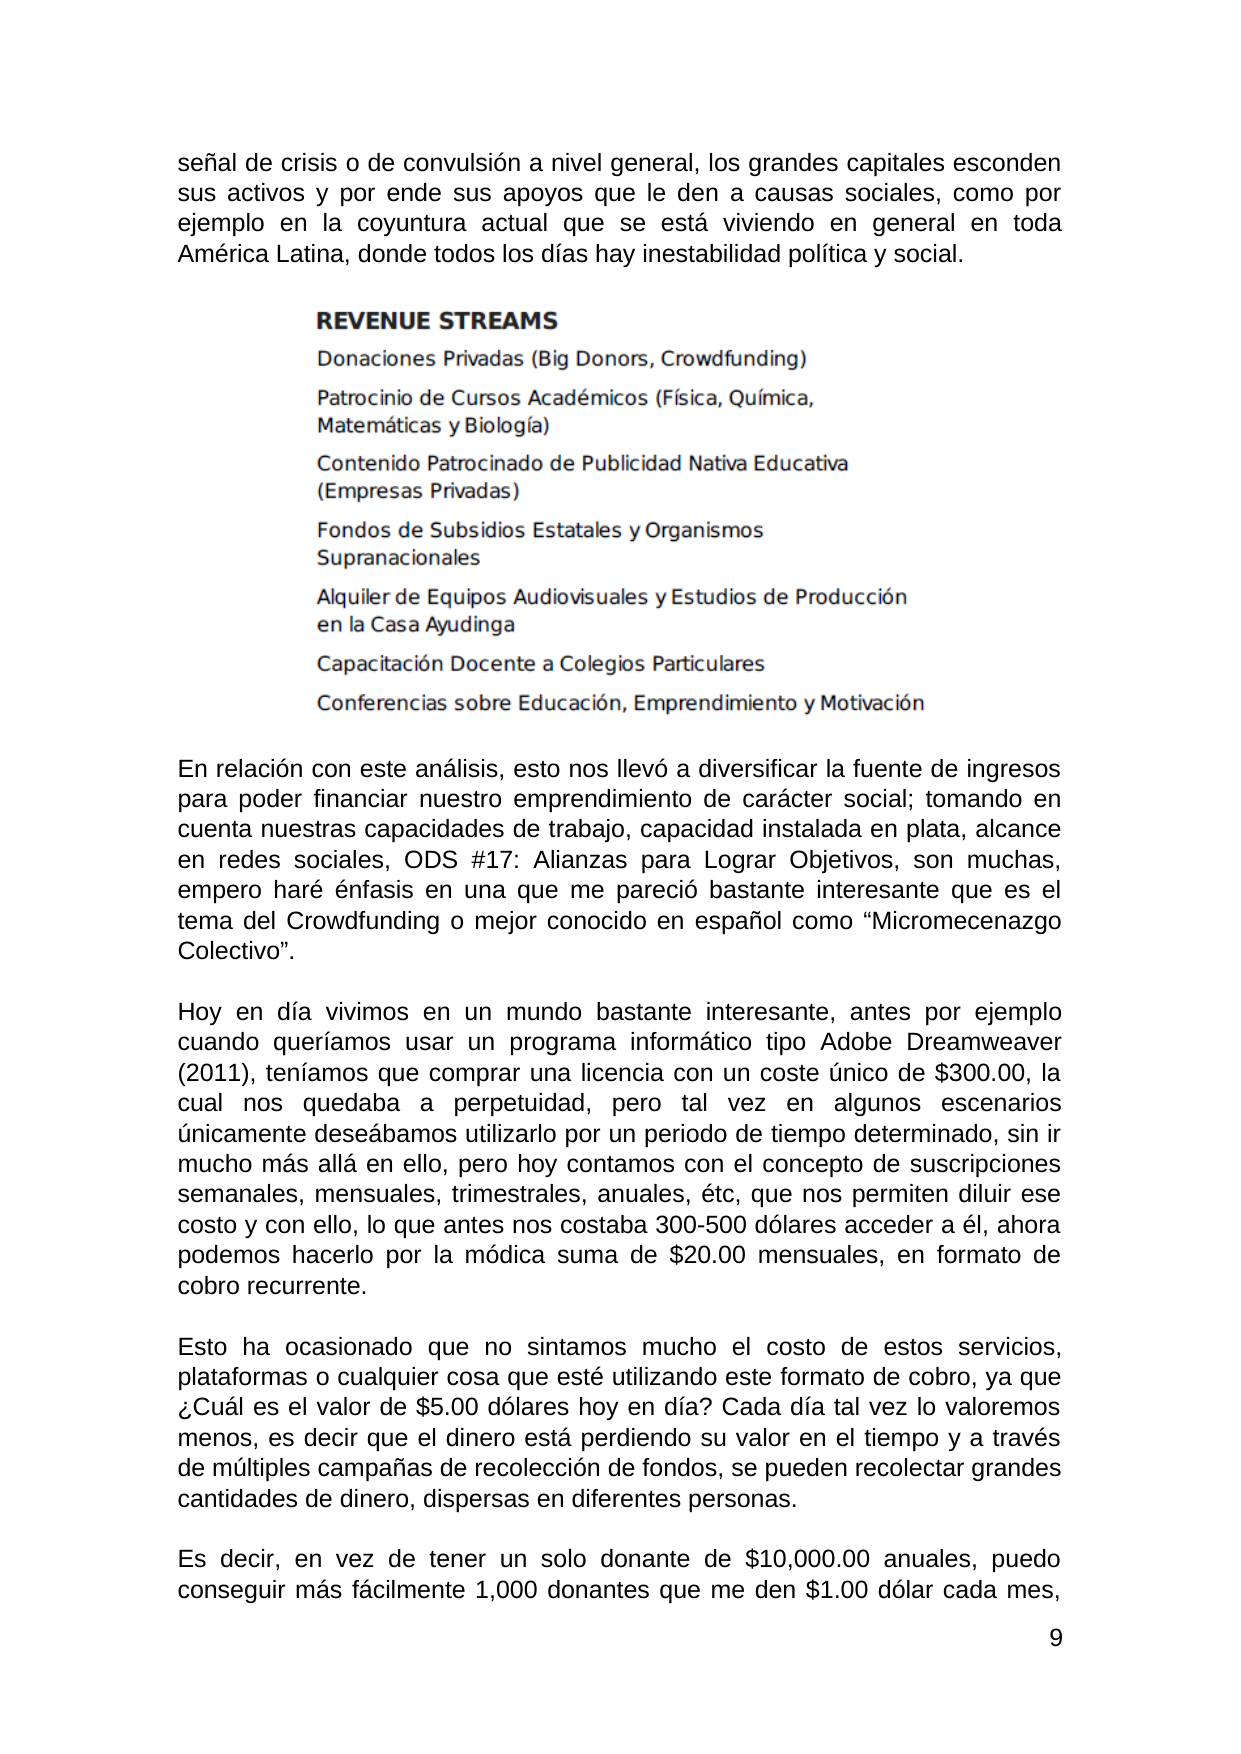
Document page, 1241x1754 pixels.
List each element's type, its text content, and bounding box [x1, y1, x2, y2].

text En relación con este análisis, esto nos llevó a diversificar la fuente de ingresos para poder financiar nuestro emprendimiento de carácter social; tomando en cuenta nuestras capacidades de trabajo, capacidad instalada en plata, alcance en redes sociales, ODS #17: Alianzas para Lograr Objetivos, son muchas, empero haré énfasis en una que me pareció bastante interesante que es el tema del Crowdfunding o mejor conocido en español como “Micromecenazgo Colectivo”. [177, 754, 1063, 965]
text Hoy en día vivimos en un mundo bastante interesante, antes por ejemplo cuando queríamos usar un programa informático tipo Adobe Dreamweaver (2011), teníamos que comprar una licencia con un coste único de $300.00, la cual nos quedaba a perpetuidad, pero tal vez en algunos escenarios únicamente deseábamos utilizarlo por un periodo de tiempo determinado, sin ir mucho más allá en ello, pero hoy contamos con el concepto de suscripciones semanales, mensuales, trimestrales, anuales, étc, que nos permiten diluir ese costo y con ello, lo que antes nos costaba 300-500 dólares acceder a él, ahora podemos hacerlo por la módica suma de $20.00 mensuales, en formato de cobro recurrente. [177, 997, 1063, 1299]
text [177, 1544, 1063, 1604]
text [177, 148, 1063, 268]
picture [310, 299, 931, 722]
text Esto ha ocasionado que no sintamos mucho el costo de estos servicios, plataformas o cualquier cosa que esté utilizando este formato de cobro, ya que ¿Cuál es el valor de $5.00 dólares hoy en día? Cada día tal vez lo valoremos menos, es decir que el dinero está perdiendo su valor en el tiempo y a través de múltiples campañas de recolección de fondos, se pueden recolectar grandes cantidades de dinero, dispersas en diferentes personas. [177, 1332, 1063, 1512]
